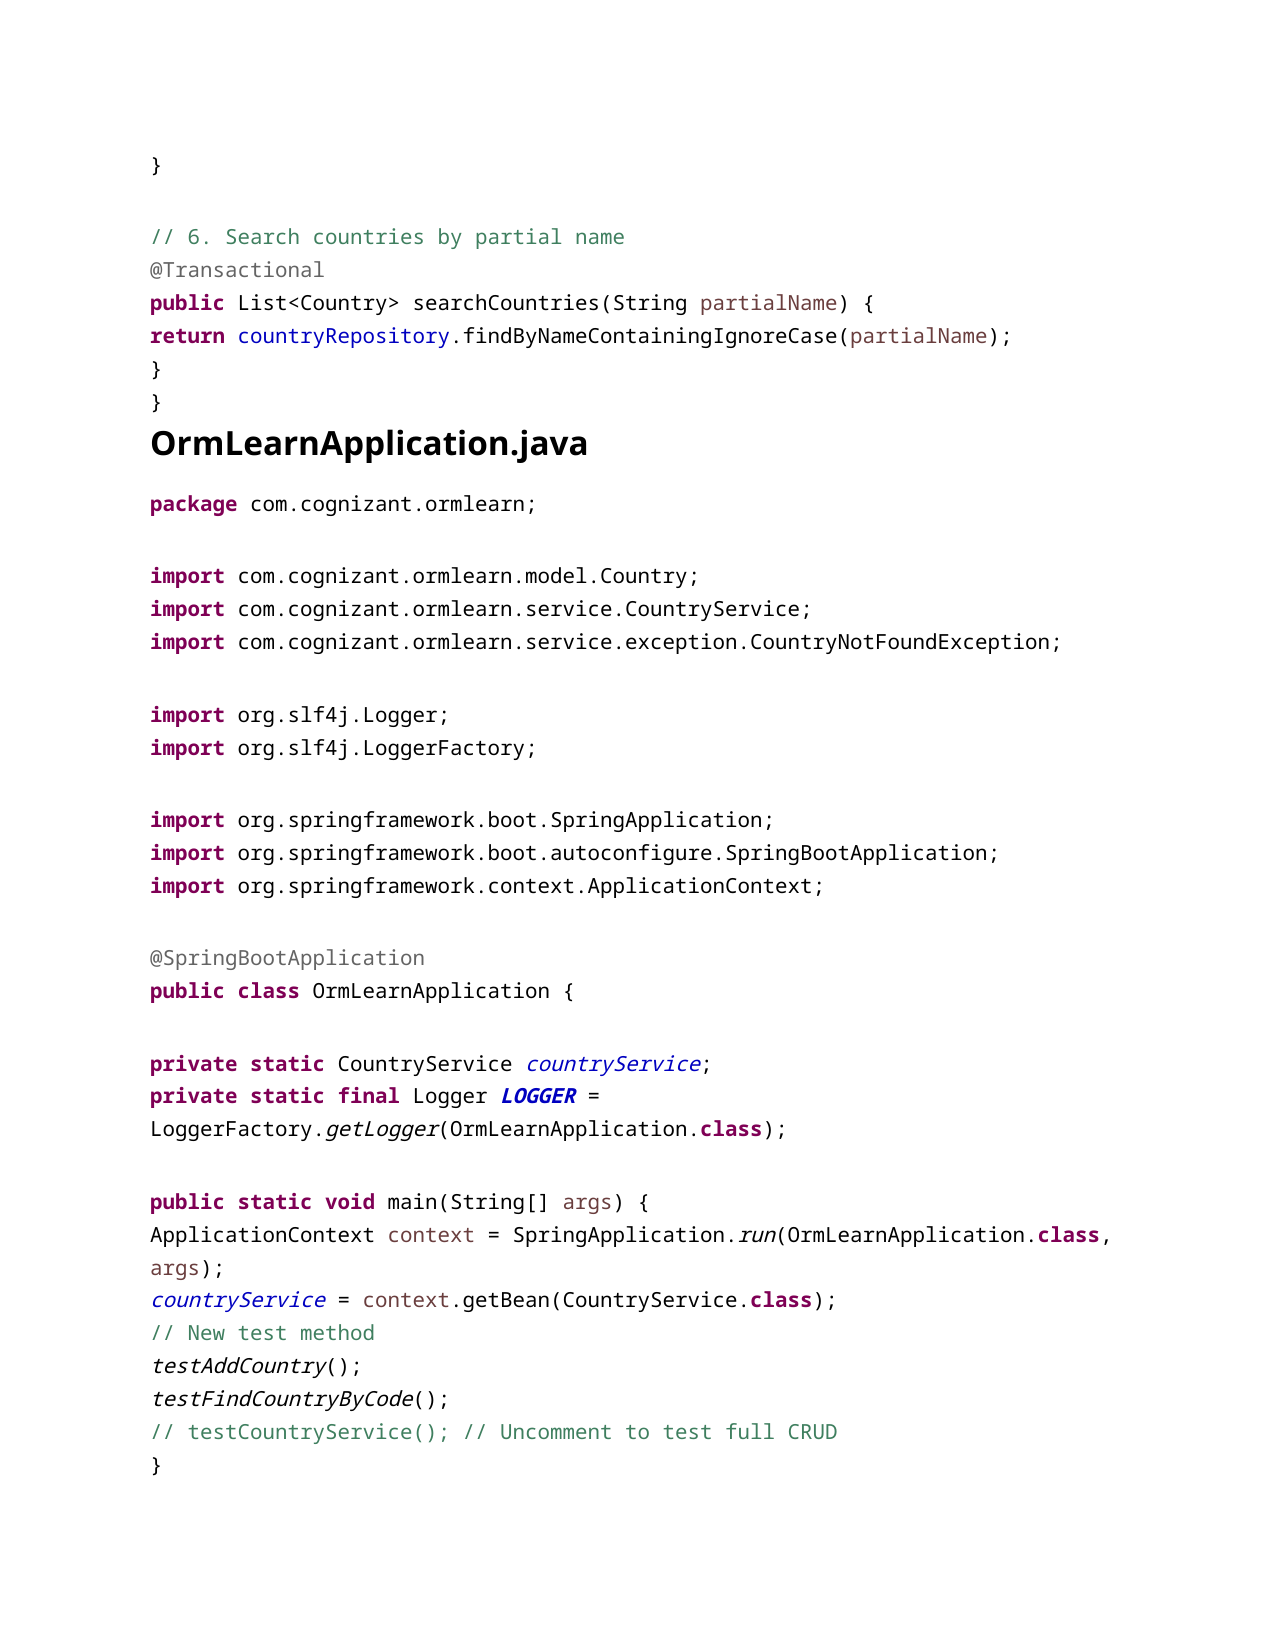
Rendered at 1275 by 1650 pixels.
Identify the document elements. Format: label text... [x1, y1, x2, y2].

text @SpringBootApplication [150, 943, 1125, 972]
text import org.springframework.boot.SpringApplication; [150, 805, 1125, 833]
text } [150, 1450, 1125, 1479]
text testAddCountry(); [150, 1351, 1125, 1380]
text ApplicationContext context = SpringApplication.run(OrmLearnApplication.class, args); [150, 1220, 1125, 1281]
text import org.slf4j.Logger; [150, 700, 1125, 728]
text // New test method [150, 1318, 1125, 1347]
text countryService = context.getBean(CountryService.class); [150, 1286, 1125, 1314]
text public List<Country> searchCountries(String partialName) { [150, 288, 1125, 317]
text import org.springframework.boot.autoconfigure.SpringBootApplication; [150, 838, 1125, 866]
text } [150, 354, 1125, 382]
text import org.springframework.context.ApplicationContext; [150, 871, 1125, 899]
text import com.cognizant.ormlearn.service.CountryService; [150, 594, 1125, 623]
text // testCountryService(); // Uncomment to test full CRUD [150, 1417, 1125, 1446]
text package com.cognizant.ormlearn; [150, 489, 1125, 518]
text // 6. Search countries by partial name [150, 222, 1125, 251]
text } [150, 387, 1125, 415]
text return countryRepository.findByNameContainingIgnoreCase(partialName); [150, 321, 1125, 349]
text public static void main(String[] args) { [150, 1187, 1125, 1215]
text public class OrmLearnApplication { [150, 976, 1125, 1005]
text private static final Logger LOGGER = LoggerFactory.getLogger(OrmLearnApplication.class); [150, 1082, 1125, 1143]
text private static CountryService countryService; [150, 1049, 1125, 1077]
text import com.cognizant.ormlearn.service.exception.CountryNotFoundException; [150, 627, 1125, 656]
text OrmLearnApplication.java [150, 420, 1125, 465]
text testFindCountryByCode(); [150, 1384, 1125, 1413]
text } [150, 150, 1125, 178]
text import com.cognizant.ormlearn.model.Country; [150, 562, 1125, 590]
text import org.slf4j.LoggerFactory; [150, 733, 1125, 761]
text @Transactional [150, 255, 1125, 284]
